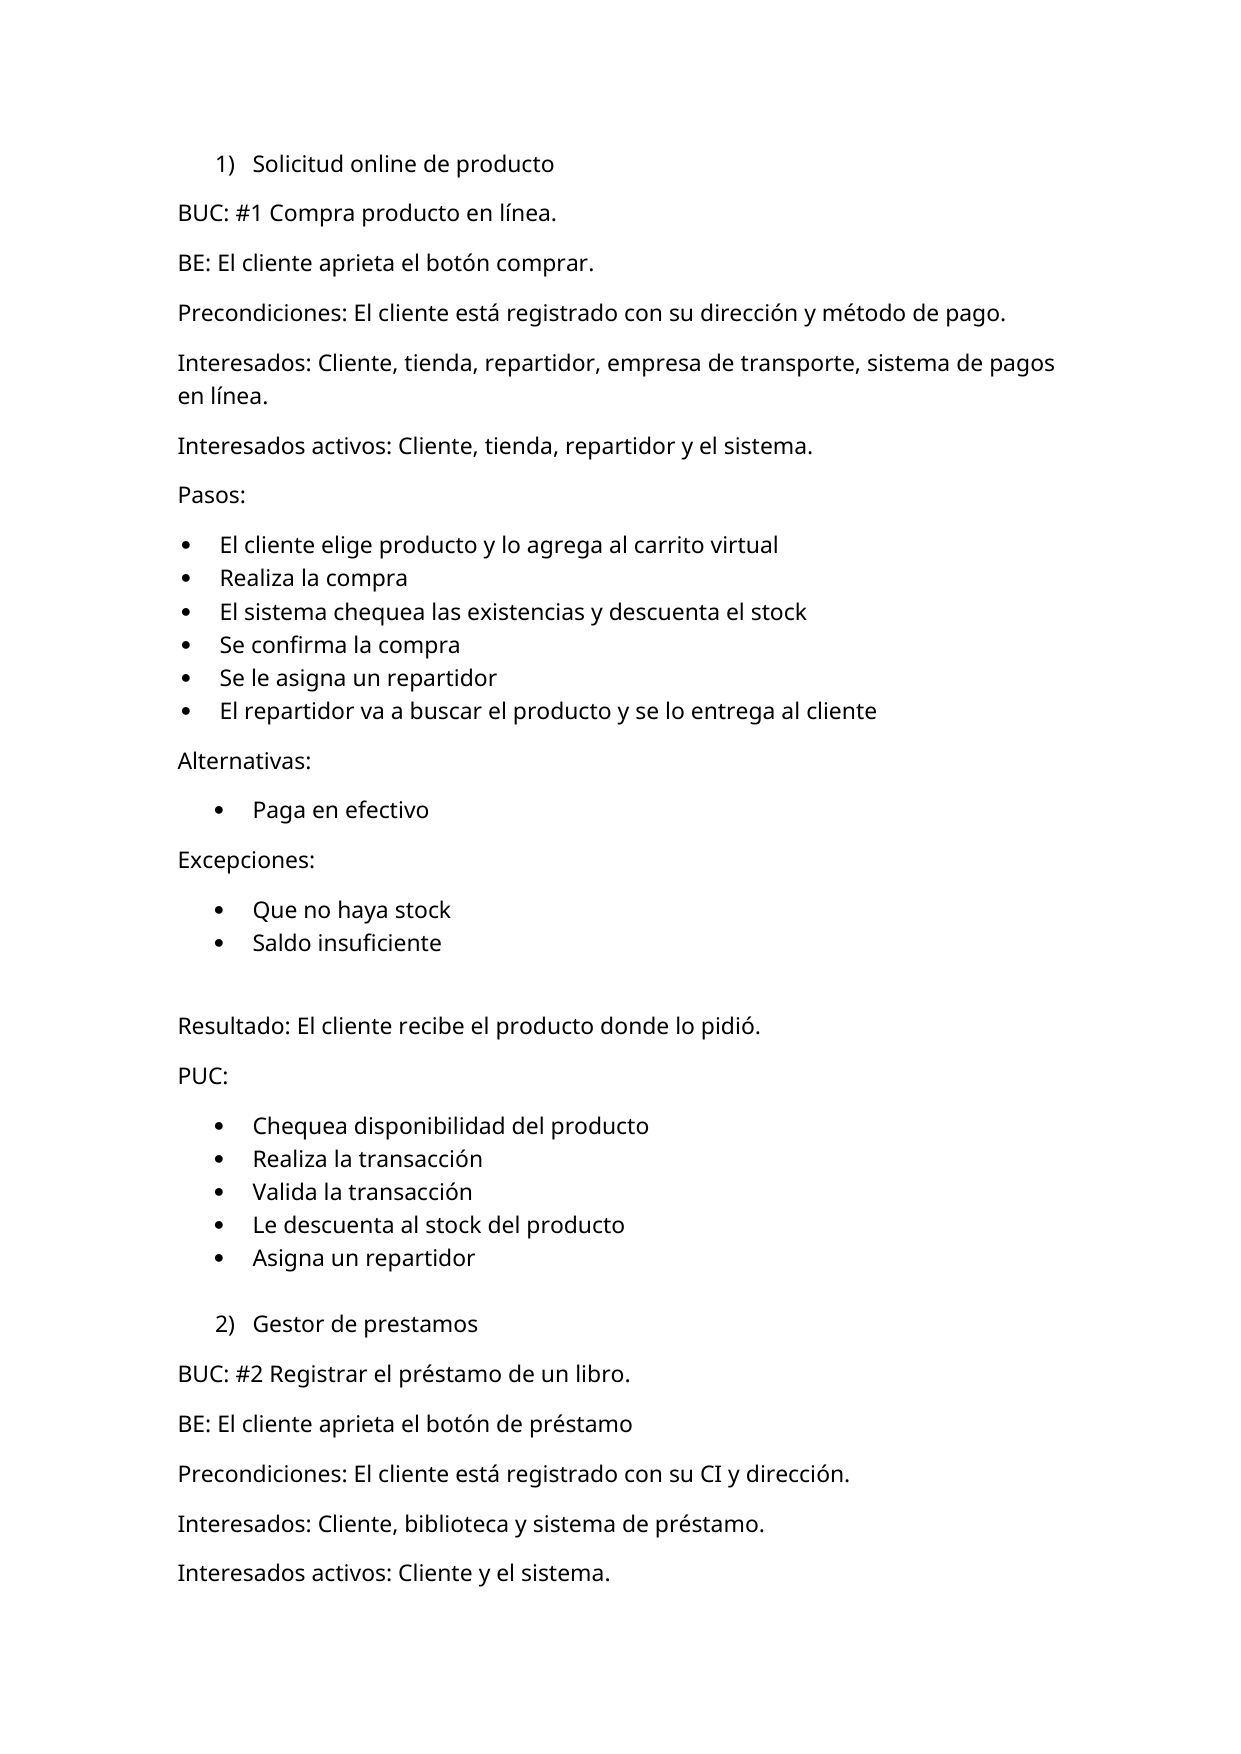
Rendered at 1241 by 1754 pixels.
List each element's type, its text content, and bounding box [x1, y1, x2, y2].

list El sistema chequea las existencias y descuenta el stock [182, 596, 1063, 627]
list El cliente elige producto y lo agrega al carrito virtual [182, 529, 1063, 561]
list Se confirma la compra [182, 629, 1063, 660]
list Solicitud online de producto [215, 148, 1063, 179]
text BE: El cliente aprieta el botón de préstamo [177, 1408, 1063, 1439]
text Excepciones: [177, 844, 1063, 876]
list Asigna un repartidor [215, 1242, 1063, 1273]
text BUC: #2 Registrar el préstamo de un libro. [177, 1358, 1063, 1389]
list Se le asigna un repartidor [182, 662, 1063, 693]
text Interesados activos: Cliente, tienda, repartidor y el sistema. [177, 430, 1063, 461]
list Valida la transacción [215, 1176, 1063, 1207]
text PUC: [177, 1060, 1063, 1091]
text BUC: #1 Compra producto en línea. [177, 197, 1063, 229]
list Que no haya stock [215, 894, 1063, 925]
list Gestor de prestamos [215, 1308, 1063, 1340]
list El repartidor va a buscar el producto y se lo entrega al cliente [182, 695, 1063, 726]
text Pasos: [177, 479, 1063, 511]
text Resultado: El cliente recibe el producto donde lo pidió. [177, 1010, 1063, 1041]
text Precondiciones: El cliente está registrado con su dirección y método de pago. [177, 297, 1063, 328]
text Interesados: Cliente, tienda, repartidor, empresa de transporte, sistema de pagos en línea. [177, 347, 1063, 411]
text Interesados activos: Cliente y el sistema. [177, 1557, 1063, 1589]
list Paga en efectivo [215, 794, 1063, 826]
list Chequea disponibilidad del producto [215, 1110, 1063, 1141]
list Saldo insuficiente [215, 927, 1063, 958]
list Realiza la compra [182, 562, 1063, 594]
text Interesados: Cliente, biblioteca y sistema de préstamo. [177, 1508, 1063, 1539]
text BE: El cliente aprieta el botón comprar. [177, 247, 1063, 278]
list Le descuenta al stock del producto [215, 1209, 1063, 1240]
text Precondiciones: El cliente está registrado con su CI y dirección. [177, 1458, 1063, 1489]
list Realiza la transacción [215, 1143, 1063, 1174]
text Alternativas: [177, 745, 1063, 776]
